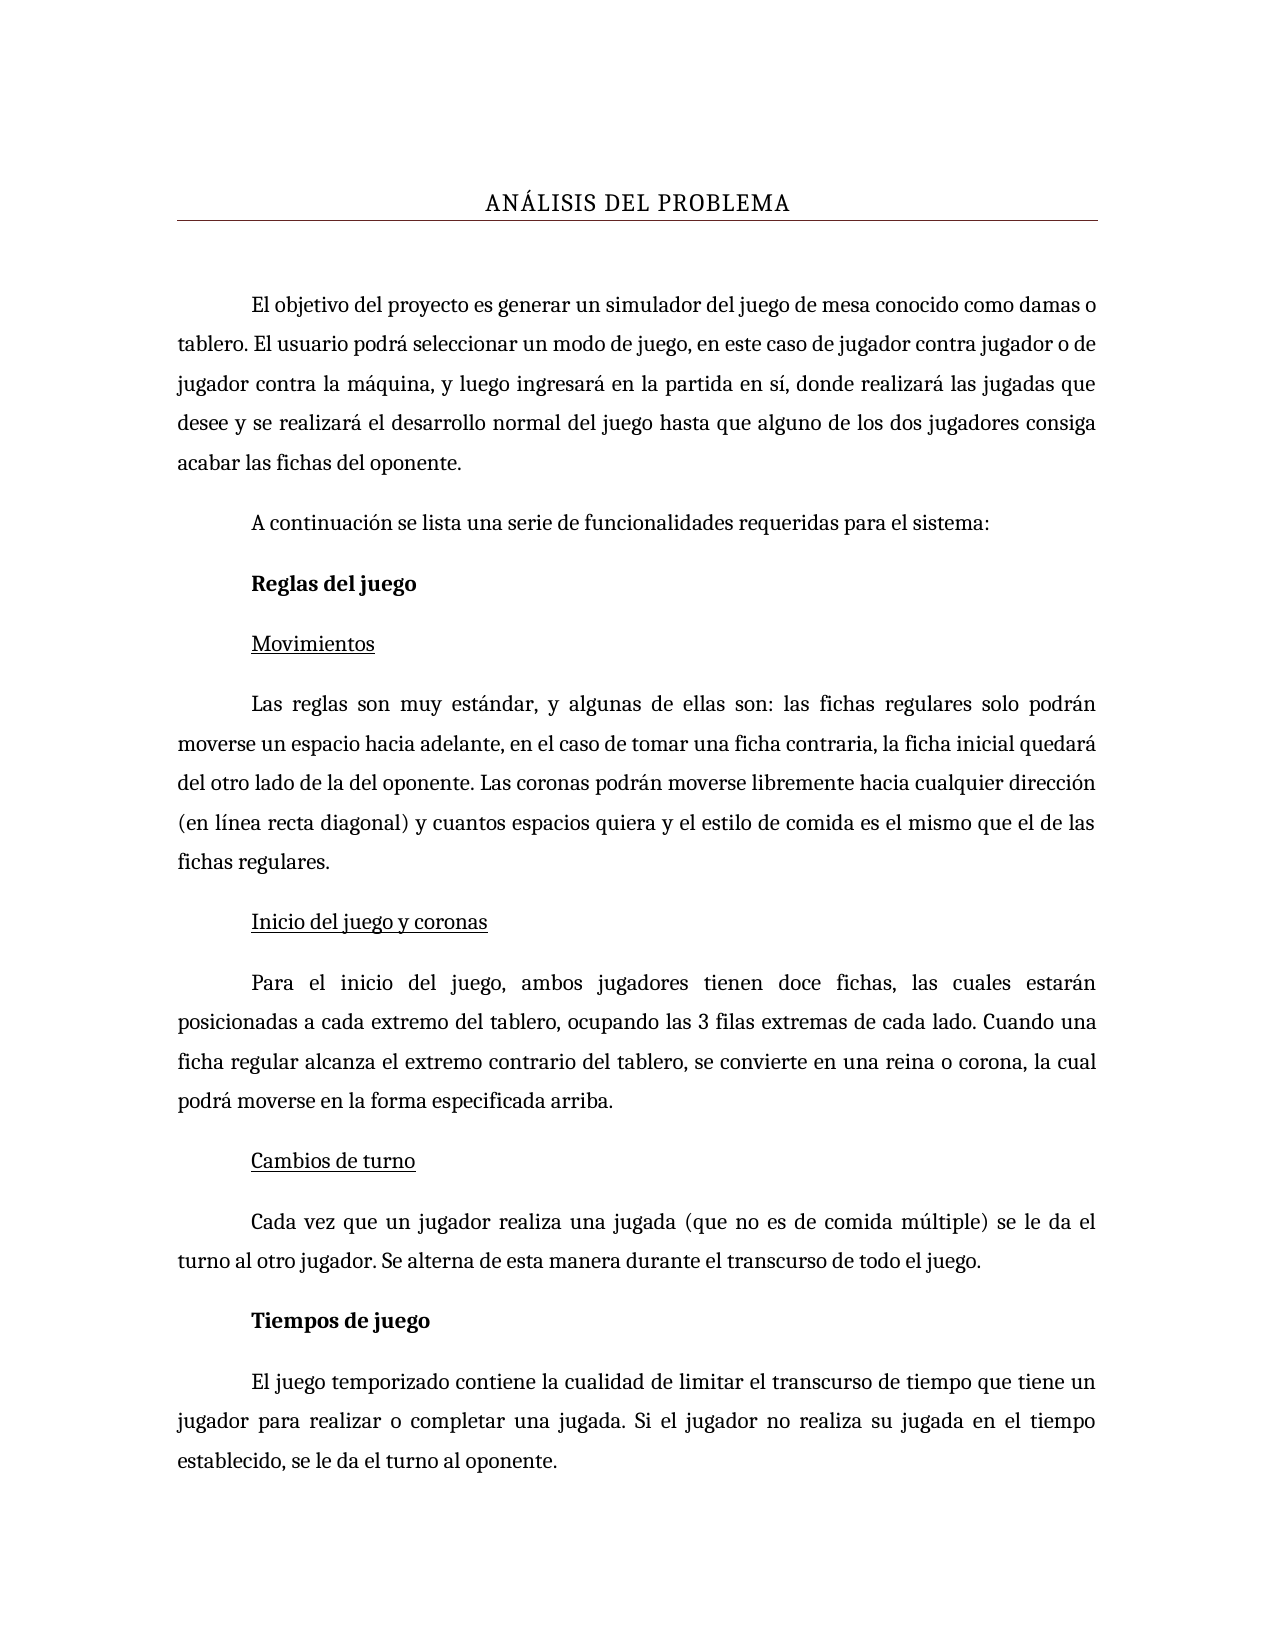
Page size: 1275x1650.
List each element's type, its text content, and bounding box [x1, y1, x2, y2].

text Cada vez que un jugador realiza una jugada (que no es de comida múltiple) se le da el turno al otro jugador. Se alterna de esta manera durante el transcurso de todo el juego. [177, 1208, 1098, 1274]
text Las reglas son muy estándar, y algunas de ellas son: las fichas regulares solo podrán moverse un espacio hacia adelante, en el caso de tomar una ficha contraria, la ficha inicial quedará del otro lado de la del oponente. Las coronas podrán moverse libremente hacia cualquier dirección (en línea recta diagonal) y cuantos espacios quiera y el estilo de comida es el mismo que el de las fichas regulares. [177, 691, 1098, 875]
text Para el inicio del juego, ambos jugadores tienen doce fichas, las cuales estarán posicionadas a cada extremo del tablero, ocupando las 3 filas extremas de cada lado. Cuando una ficha regular alcanza el extremo contrario del tablero, se convierte en una reina o corona, la cual podrá moverse en la forma especificada arriba. [177, 969, 1098, 1114]
subtitle Análisis del problema [177, 189, 1098, 220]
text El objetivo del proyecto es generar un simulador del juego de mesa conocido como damas o tablero. El usuario podrá seleccionar un modo de juego, en este caso de jugador contra jugador o de jugador contra la máquina, y luego ingresará en la partida en sí, donde realizará las jugadas que desee y se realizará el desarrollo normal del juego hasta que alguno de los dos jugadores consiga acabar las fichas del oponente. [177, 292, 1098, 476]
text A continuación se lista una serie de funcionalidades requeridas para el sistema: [177, 510, 1098, 536]
text Inicio del juego y coronas [177, 909, 1098, 936]
text Tiempos de juego [177, 1308, 1098, 1335]
text El juego temporizado contiene la cualidad de limitar el transcurso de tiempo que tiene un jugador para realizar o completar una jugada. Si el jugador no realiza su jugada en el tiempo establecido, se le da el turno al oponente. [177, 1369, 1098, 1474]
text Cambios de turno [177, 1148, 1098, 1174]
text Reglas del juego [177, 570, 1098, 597]
text Movimientos [177, 631, 1098, 657]
